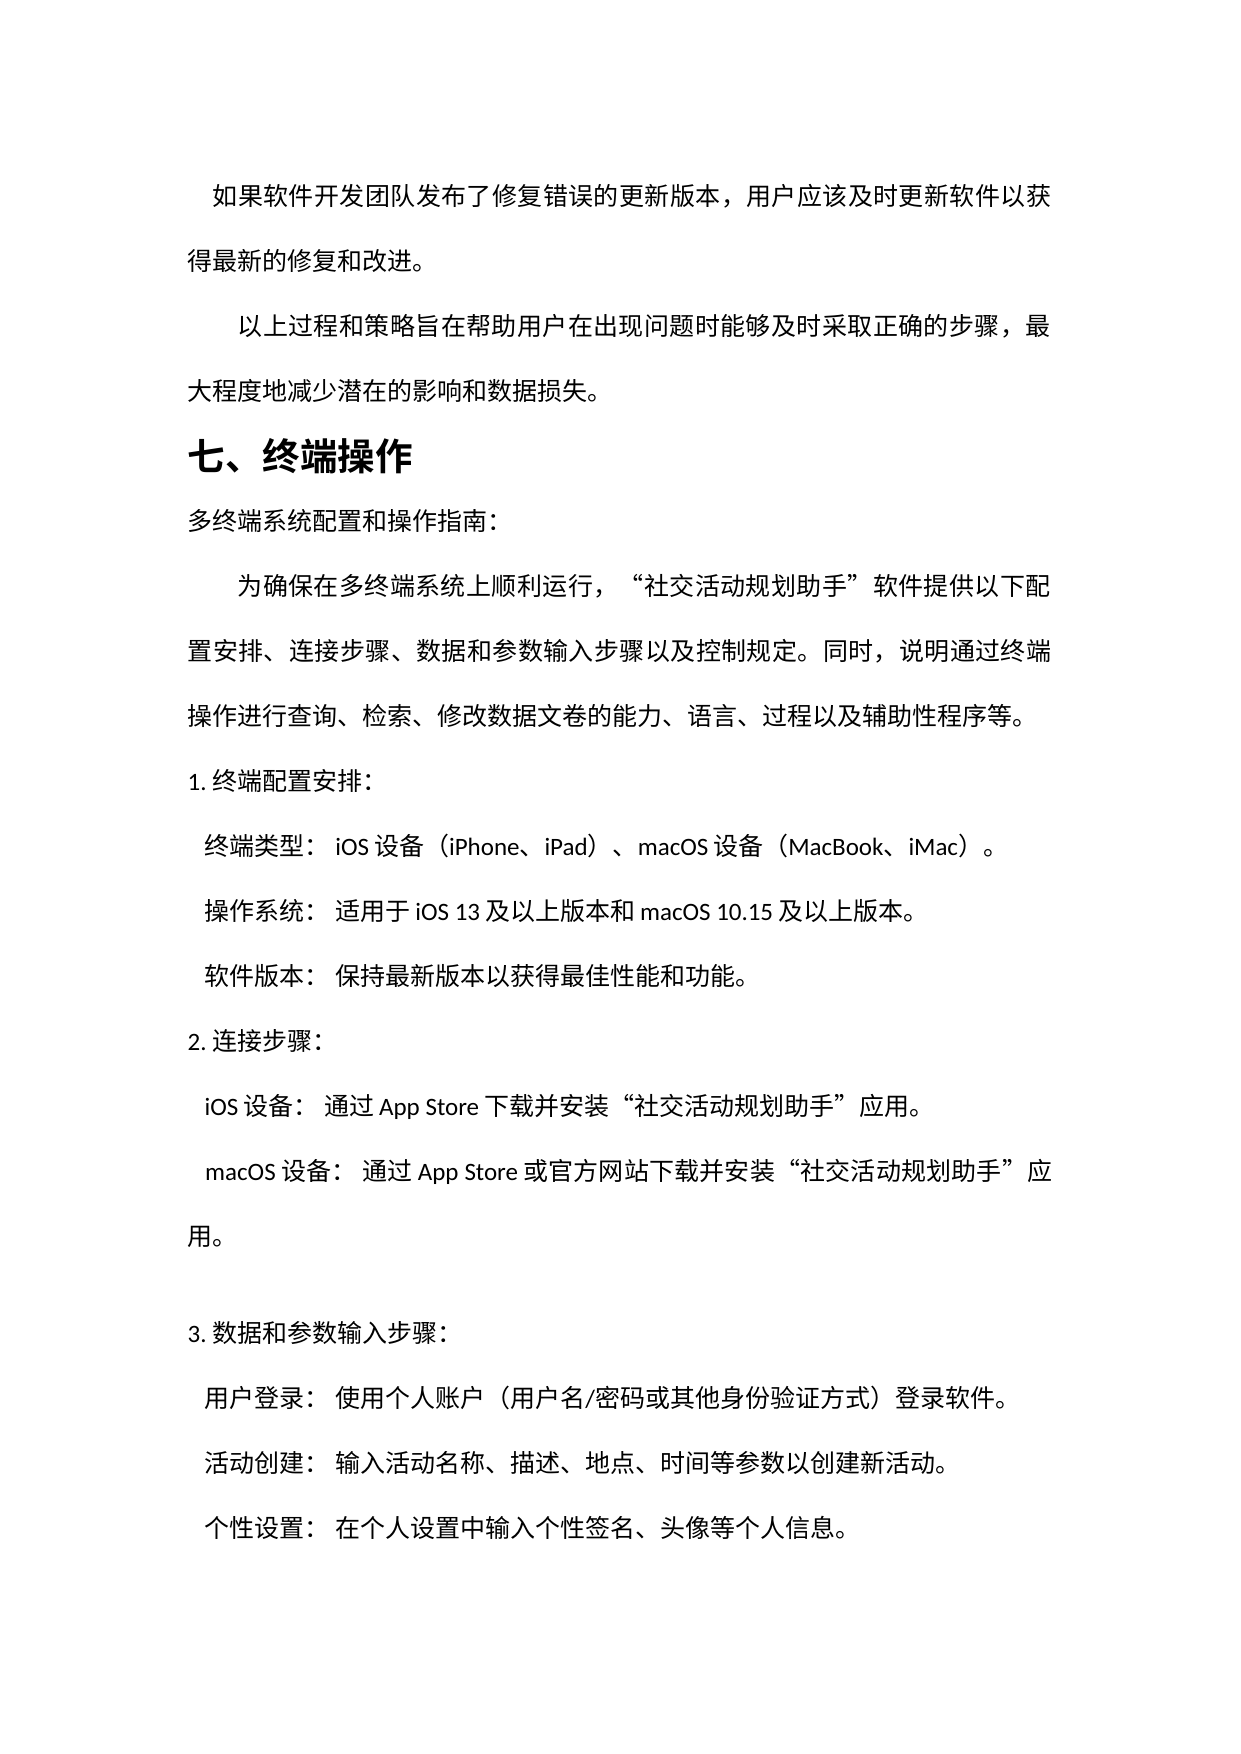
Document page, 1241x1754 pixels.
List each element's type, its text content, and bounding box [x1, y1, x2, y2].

list macOS设备： 通过App Store或官方网站下载并安装“社交活动规划助手”应用。 [187, 1137, 1053, 1267]
list 个性设置： 在个人设置中输入个性签名、头像等个人信息。 [187, 1494, 1053, 1559]
list 用户登录： 使用个人账户（用户名/密码或其他身份验证方式）登录软件。 [187, 1364, 1053, 1429]
list 为确保在多终端系统上顺利运行，“社交活动规划助手”软件提供以下配置安排、连接步骤、数据和参数输入步骤以及控制规定。同时，说明通过终端操作进行查询、检索、修改数据文卷的能力、语言、过程以及辅助性程序等。 [187, 552, 1053, 747]
list 活动创建： 输入活动名称、描述、地点、时间等参数以创建新活动。 [187, 1429, 1053, 1494]
list 如果软件开发团队发布了修复错误的更新版本，用户应该及时更新软件以获得最新的修复和改进。 [187, 162, 1053, 292]
list 多终端系统配置和操作指南： [187, 487, 1053, 552]
list 3. 数据和参数输入步骤： [187, 1299, 1053, 1364]
list iOS设备： 通过App Store下载并安装“社交活动规划助手”应用。 [187, 1072, 1053, 1137]
list 操作系统： 适用于iOS 13及以上版本和macOS 10.15及以上版本。 [187, 877, 1053, 942]
list 1. 终端配置安排： [187, 747, 1053, 812]
list 终端类型： iOS设备（iPhone、iPad）、macOS设备（MacBook、iMac）。 [187, 812, 1053, 877]
text 七、终端操作 [187, 422, 1053, 487]
list 2. 连接步骤： [187, 1007, 1053, 1072]
list 以上过程和策略旨在帮助用户在出现问题时能够及时采取正确的步骤，最大程度地减少潜在的影响和数据损失。 [187, 292, 1053, 422]
list 软件版本： 保持最新版本以获得最佳性能和功能。 [187, 942, 1053, 1007]
